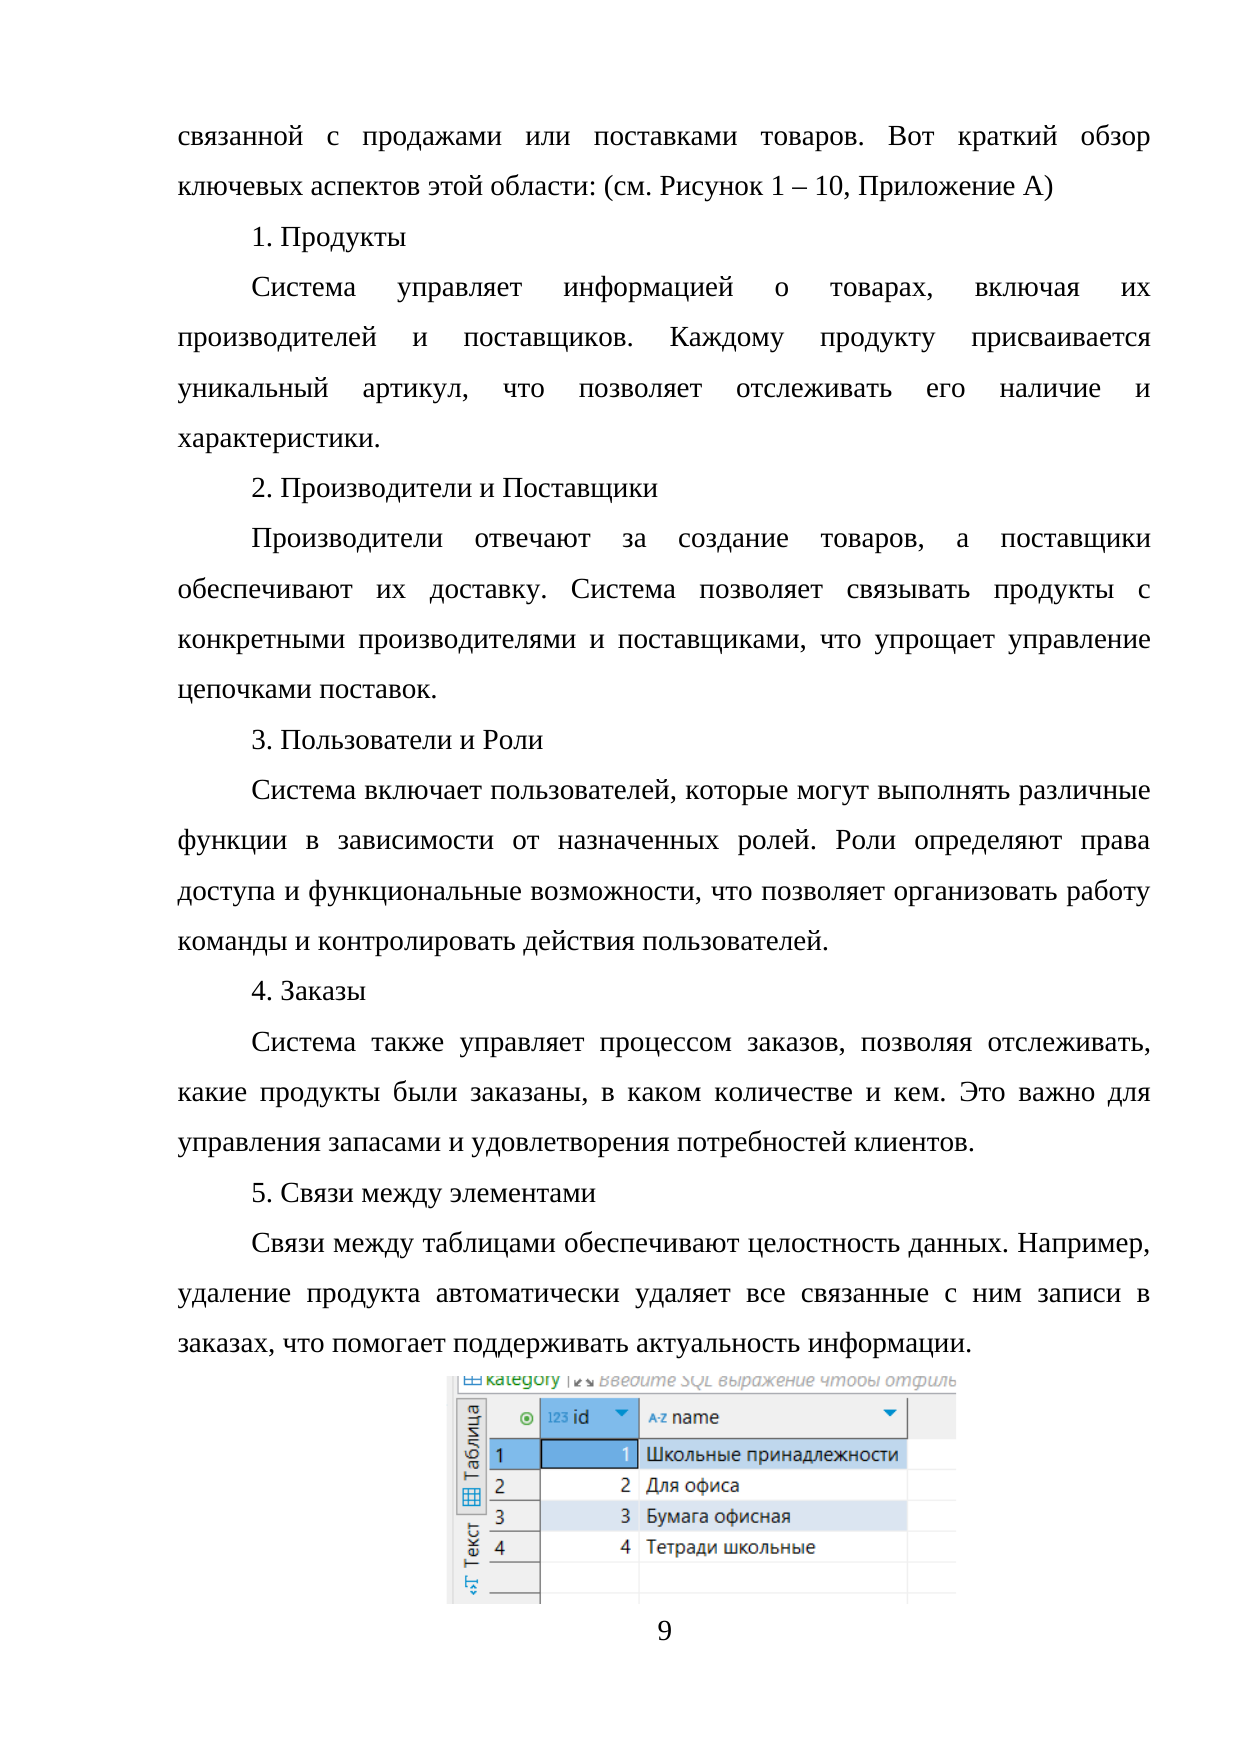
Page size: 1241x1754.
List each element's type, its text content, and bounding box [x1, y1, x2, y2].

text Производители отвечают за создание товаров, а поставщики обеспечивают их доставку. Система позволяет связывать продукты с конкретными производителями и поставщиками, что упрощает управление цепочками поставок. [177, 521, 1152, 705]
text 5. Связи между элементами [177, 1175, 1152, 1208]
text Система также управляет процессом заказов, позволяя отслеживать, какие продукты были заказаны, в каком количестве и кем. Это важно для управления запасами и удовлетворения потребностей клиентов. [177, 1024, 1152, 1158]
text 1. Продукты [177, 219, 1152, 252]
text Система включает пользователей, которые могут выполнять различные функции в зависимости от назначенных ролей. Роли определяют права доступа и функциональные возможности, что позволяет организовать работу команды и контролировать действия пользователей. [177, 772, 1152, 957]
text Система управляет информацией о товарах, включая их производителей и поставщиков. Каждому продукту присваивается уникальный артикул, что позволяет отслеживать его наличие и характеристики. [177, 269, 1152, 453]
text 3. Пользователи и Роли [177, 722, 1152, 755]
text 2. Производители и Поставщики [177, 470, 1152, 504]
picture [446, 1376, 957, 1604]
text 4. Заказы [177, 973, 1152, 1007]
text Связи между таблицами обеспечивают целостность данных. Например, удаление продукта автоматически удаляет все связанные с ним записи в заказах, что помогает поддерживать актуальность информации. [177, 1225, 1152, 1359]
